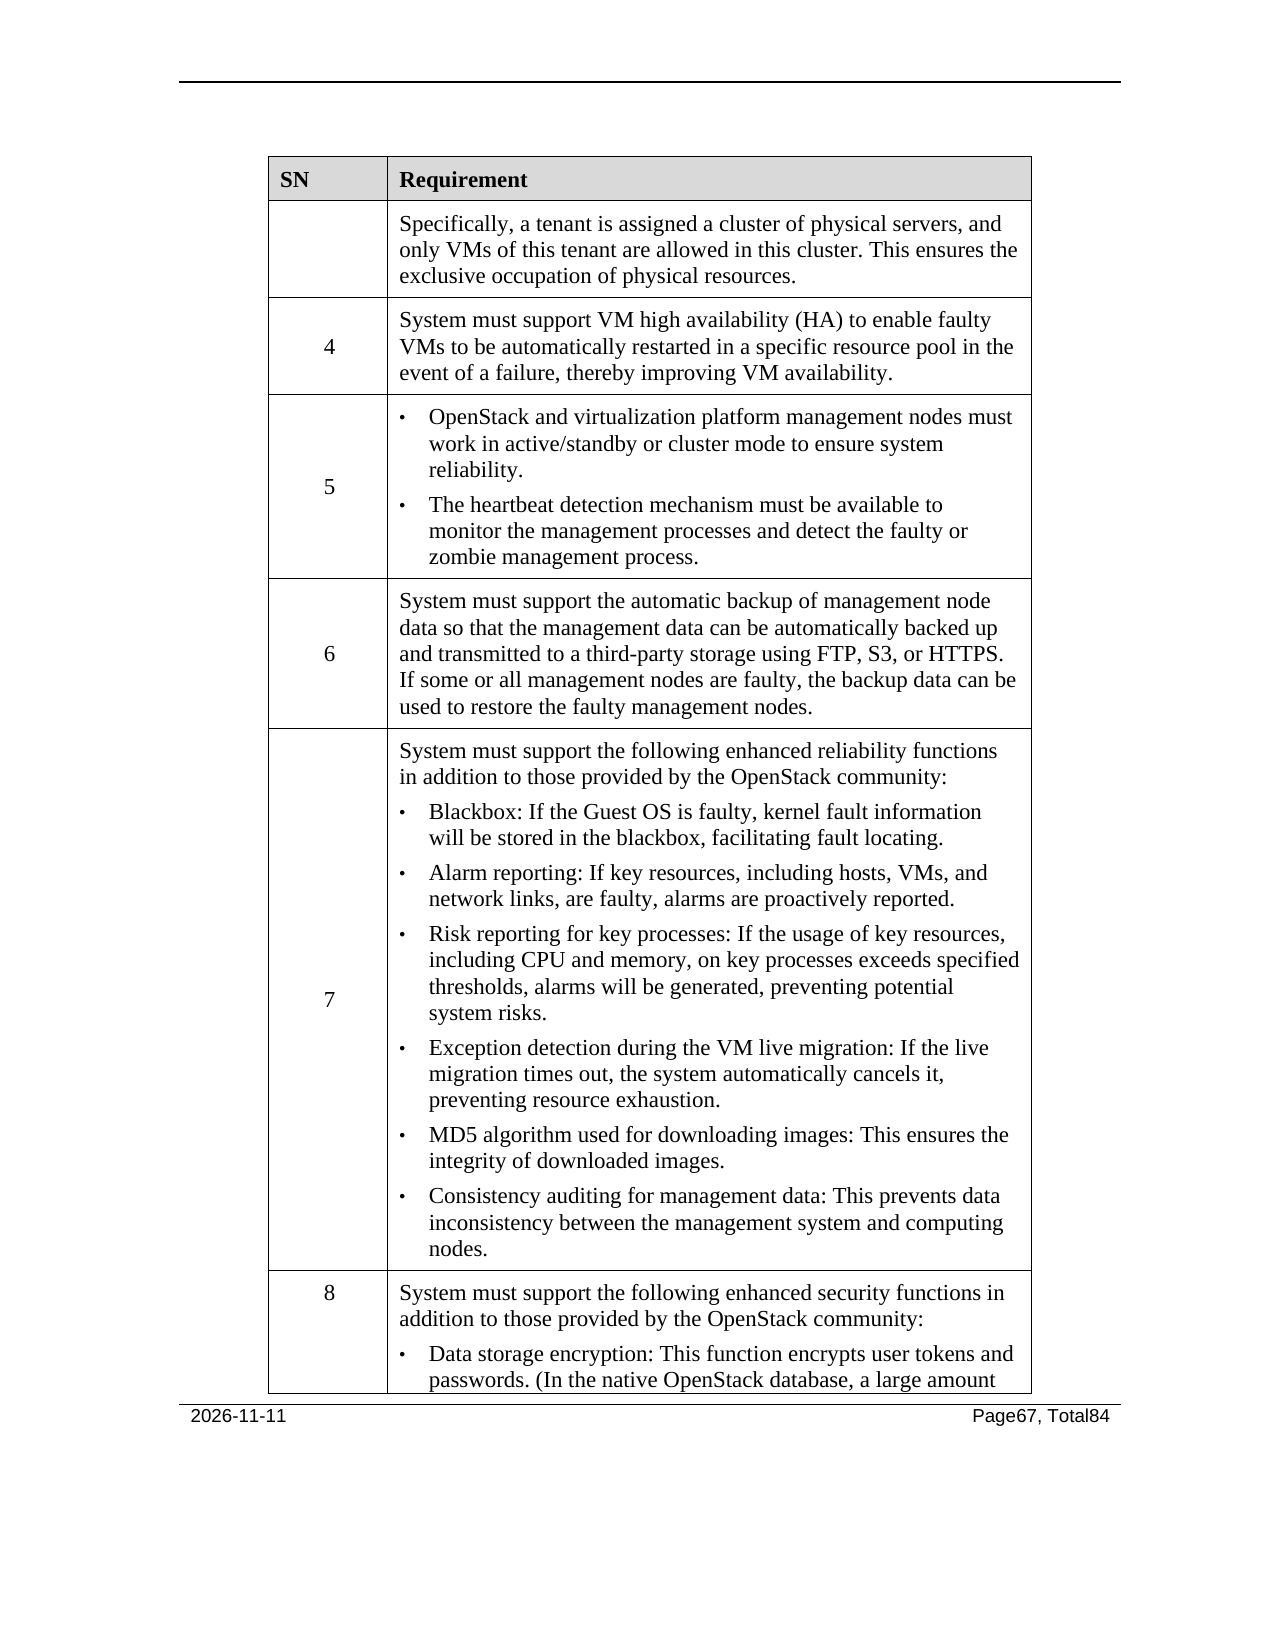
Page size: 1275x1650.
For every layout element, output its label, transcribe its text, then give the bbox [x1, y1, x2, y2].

table_cell [269, 579, 387, 727]
table_cell System must support VM high availability (HA) to enable faulty VMs to be automatically restarted in a specific resource pool in the event of a failure, thereby improving VM availability. [388, 298, 1031, 394]
table_cell [269, 1271, 387, 1393]
table_cell [269, 729, 387, 1269]
table_cell System must support the following enhanced reliability functions in addition to those provided by the OpenStack community: Blackbox: If the Guest OS is faulty, kernel fault information will be stored in the blackbox, facilitating fault locating. Alarm reporting: If key resources, including hosts, VMs, and network links, are faulty, alarms are proactively reported. Risk reporting for key processes: If the usage of key resources, including CPU and memory, on key processes exceeds specified thresholds, alarms will be generated, preventing potential system risks. Exception detection during the VM live migration: If the live migration times out, the system automatically cancels it, preventing resource exhaustion. MD5 algorithm used for downloading images: This ensures the integrity of downloaded images. Consistency auditing for management data: This prevents data inconsistency between the management system and computing nodes. [388, 729, 1031, 1269]
table_cell [269, 201, 387, 297]
table_cell [269, 298, 387, 394]
table_header SN [269, 157, 387, 200]
table_header Requirement [388, 157, 1031, 200]
table_cell OpenStack and virtualization platform management nodes must work in active/standby or cluster mode to ensure system reliability. The heartbeat detection mechanism must be available to monitor the management processes and detect the faulty or zombie management process. [388, 395, 1031, 578]
table_cell System must support the automatic backup of management node data so that the management data can be automatically backed up and transmitted to a third-party storage using FTP, S3, or HTTPS. If some or all management nodes are faulty, the backup data can be used to restore the faulty management nodes. [388, 579, 1031, 727]
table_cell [388, 201, 1031, 297]
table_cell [388, 1271, 1031, 1393]
table_cell [269, 395, 387, 578]
